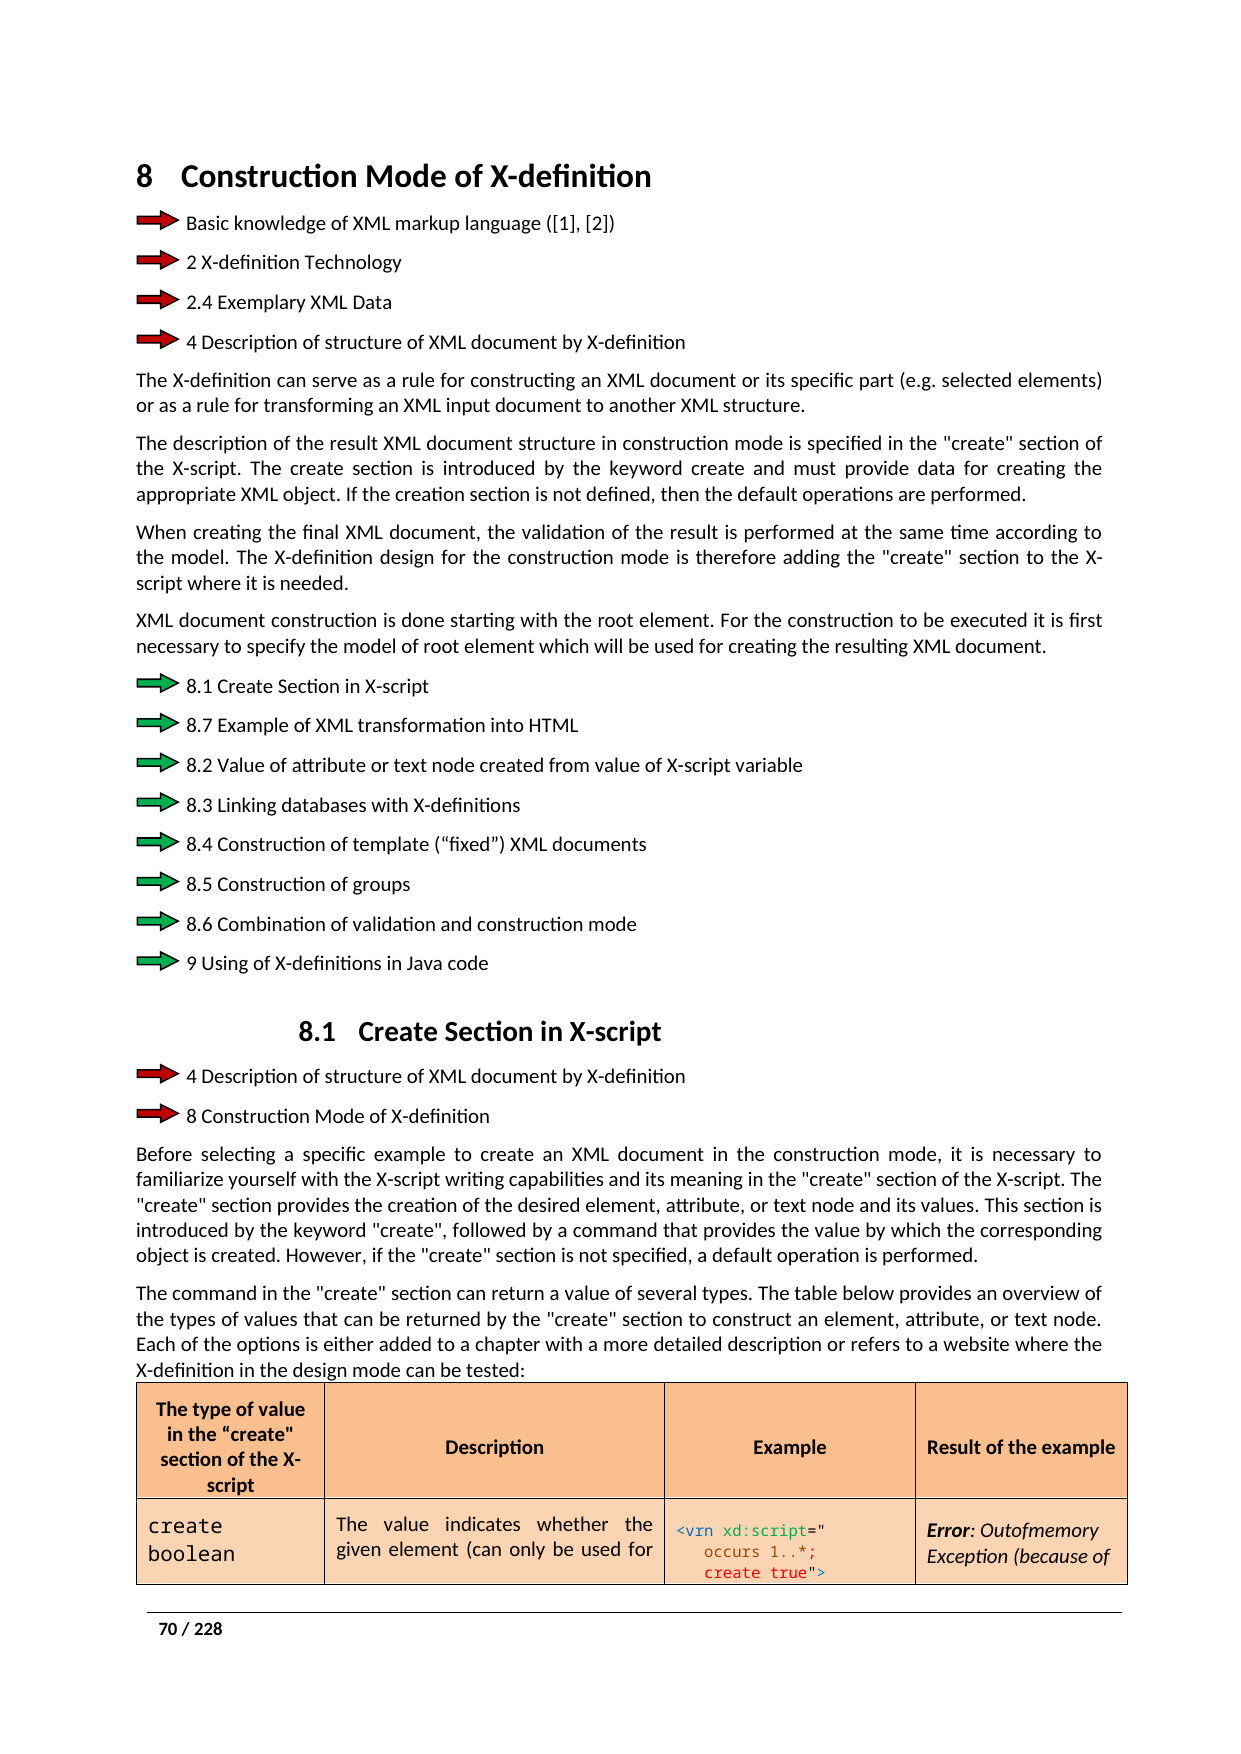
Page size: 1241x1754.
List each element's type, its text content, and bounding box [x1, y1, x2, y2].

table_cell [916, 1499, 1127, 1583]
text 8.7 Example of XML transformation into HTML [136, 711, 1104, 738]
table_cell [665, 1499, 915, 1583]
text 9 Using of X-definitions in Java code [136, 949, 1104, 976]
text When creating the final XML document, the validation of the result is performed at the same time according to the model. The X-definition design for the construction mode is therefore adding the "create" section to the X-script where it is needed. [136, 519, 1104, 595]
text XML document construction is done starting with the root element. For the construction to be executed it is first necessary to specify the model of root element which will be used for creating the resulting XML document. [136, 608, 1104, 658]
text Basic knowledge of XML markup language ([1], [2]) [136, 208, 1104, 235]
text The description of the result XML document structure in construction mode is specified in the "create" section of the X-script. The create section is introduced by the keyword create and must provide data for creating the appropriate XML object. If the creation section is not defined, then the default operations are performed. [136, 430, 1104, 506]
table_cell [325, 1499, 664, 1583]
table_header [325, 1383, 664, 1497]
text The command in the "create" section can return a value of several types. The table below provides an overview of the types of values that can be returned by the "create" section to construct an element, attribute, or text node. Each of the options is either added to a chapter with a more detailed description or refers to a website where the X-definition in the design mode can be tested: [136, 1281, 1104, 1382]
text 8.3 Linking databases with X-definitions [136, 790, 1104, 817]
text 4 Description of structure of XML document by X-definition [136, 327, 1104, 354]
text 8.6 Combination of validation and construction mode [136, 909, 1104, 936]
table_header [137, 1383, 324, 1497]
subtitle Construction Mode of X-definition [136, 155, 1104, 196]
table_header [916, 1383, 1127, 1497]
text 8.2 Value of attribute or text node created from value of X-script variable [136, 750, 1104, 778]
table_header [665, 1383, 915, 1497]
text 2 X-definition Technology [136, 248, 1104, 275]
text 8 Construction Mode of X-definition [136, 1101, 1104, 1128]
text 8.5 Construction of groups [136, 869, 1104, 897]
text 4 Description of structure of XML document by X-definition [136, 1062, 1104, 1089]
text 8.4 Construction of template (“fixed”) XML documents [136, 830, 1104, 857]
text The X-definition can serve as a rule for constructing an XML document or its specific part (e.g. selected elements) or as a rule for transforming an XML input document to another XML structure. [136, 367, 1104, 418]
text Before selecting a specific example to create an XML document in the construction mode, it is necessary to familiarize yourself with the X-script writing capabilities and its meaning in the "create" section of the X-script. The "create" section provides the creation of the desired element, attribute, or text node and its values. This section is introduced by the keyword "create", followed by a command that provides the value by which the corresponding object is created. However, if the "create" section is not specified, a default operation is performed. [136, 1141, 1104, 1268]
subtitle Create Section in X-script [298, 1013, 1104, 1049]
text 8.1 Create Section in X-script [136, 671, 1104, 698]
text 2.4 Exemplary XML Data [136, 287, 1104, 315]
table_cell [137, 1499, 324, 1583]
